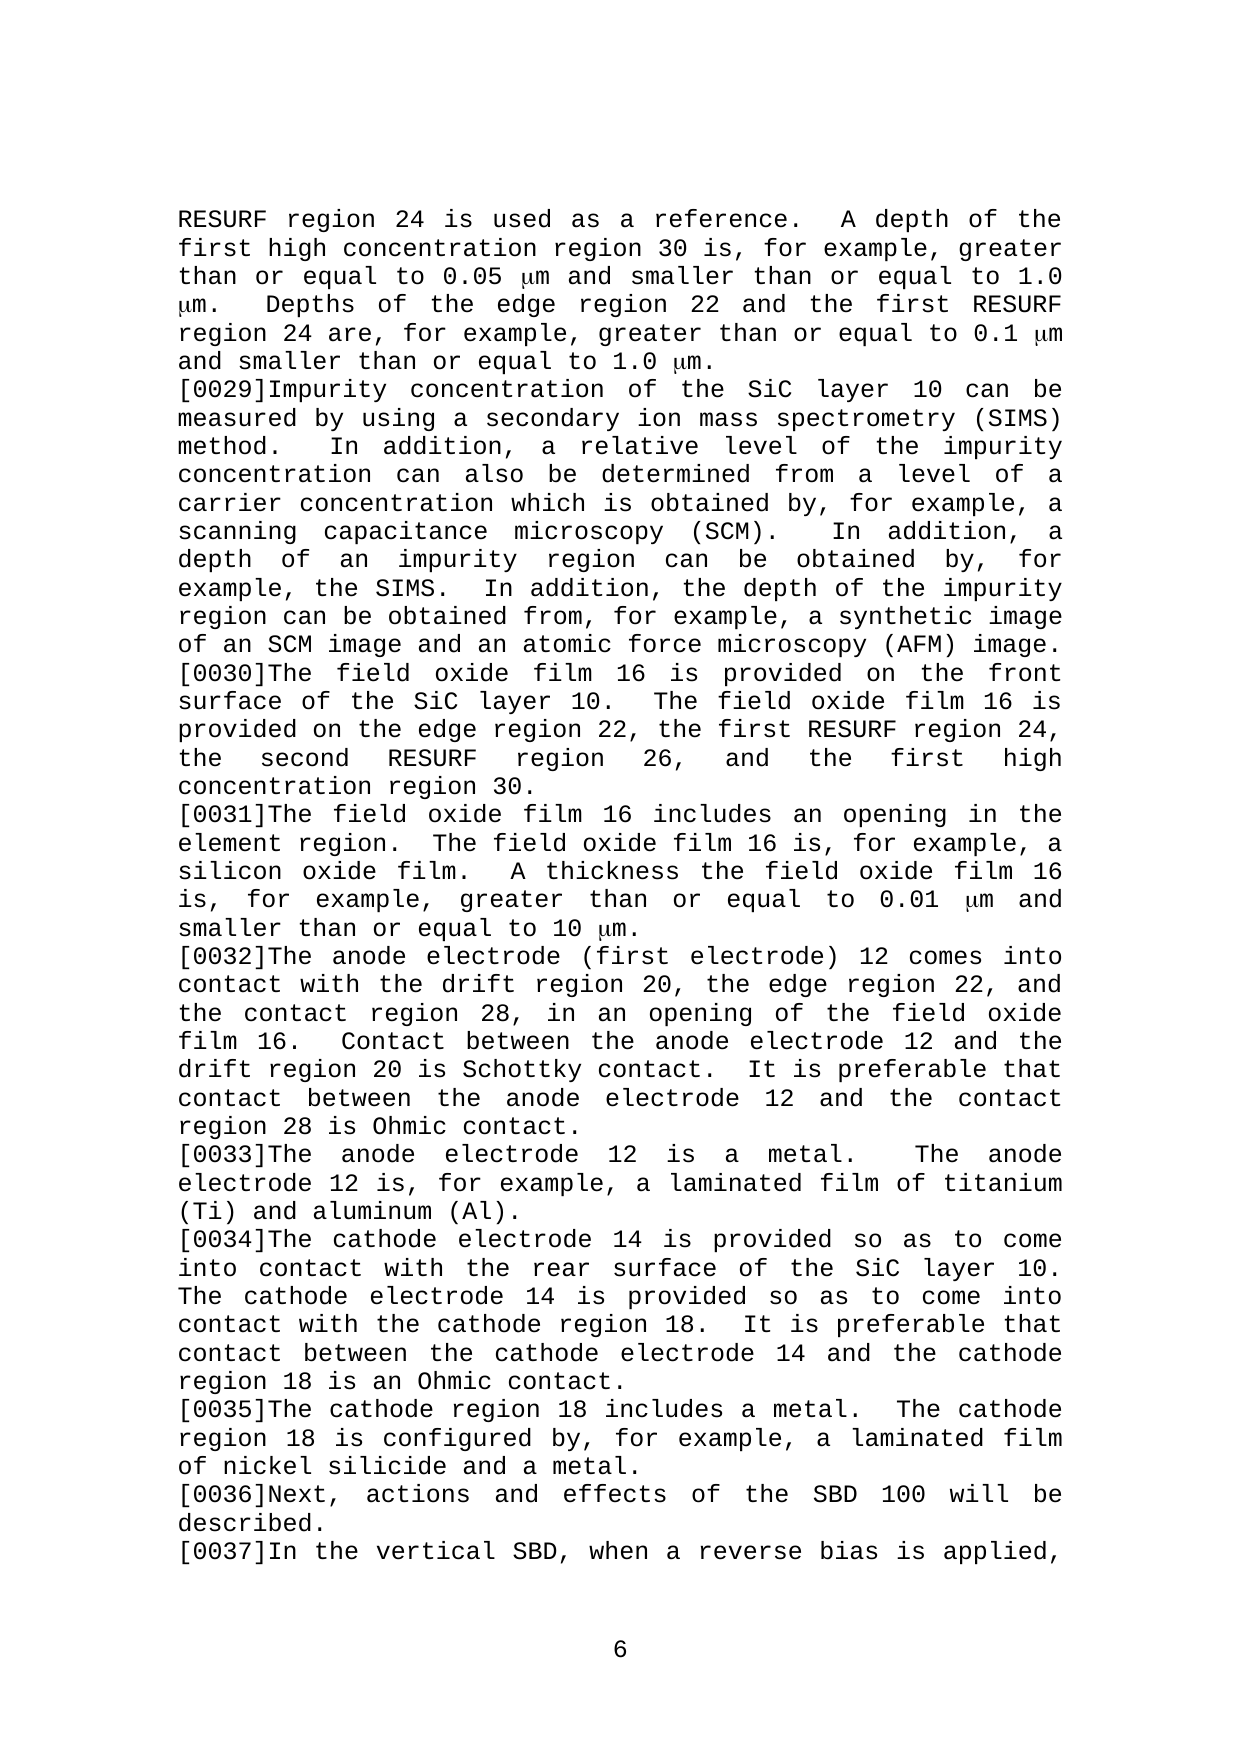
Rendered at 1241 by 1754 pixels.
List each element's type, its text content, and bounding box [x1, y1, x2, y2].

text [0036]Next, actions and effects of the SBD 100 will be described. [177, 1482, 1063, 1538]
text [0035]The cathode region 18 includes a metal. The cathode region 18 is configured by, for example, a laminated film of nickel silicide and a metal. [177, 1397, 1063, 1482]
text [0032]The anode electrode (first electrode) 12 comes into contact with the drift region 20, the edge region 22, and the contact region 28, in an opening of the field oxide film 16. Contact between the anode electrode 12 and the drift region 20 is Schottky contact. It is preferable that contact between the anode electrode 12 and the contact region 28 is Ohmic contact. [177, 943, 1063, 1142]
text [0033]The anode electrode 12 is a metal. The anode electrode 12 is, for example, a laminated film of titanium (Ti) and aluminum (Al). [177, 1142, 1063, 1227]
text [0029]Impurity concentration of the SiC layer 10 can be measured by using a secondary ion mass spectrometry (SIMS) method. In addition, a relative level of the impurity concentration can also be determined from a level of a carrier concentration which is obtained by, for example, a scanning capacitance microscopy (SCM). In addition, a depth of an impurity region can be obtained by, for example, the SIMS. In addition, the depth of the impurity region can be obtained from, for example, a synthetic image of an SCM image and an atomic force microscopy (AFM) image. [177, 377, 1063, 660]
text [0030]The field oxide film 16 is provided on the front surface of the SiC layer 10. The field oxide film 16 is provided on the edge region 22, the first RESURF region 24, the second RESURF region 26, and the first high concentration region 30. [177, 660, 1063, 802]
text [177, 207, 1063, 377]
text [177, 1538, 1063, 1567]
text [0034]The cathode electrode 14 is provided so as to come into contact with the rear surface of the SiC layer 10. The cathode electrode 14 is provided so as to come into contact with the cathode region 18. It is preferable that contact between the cathode electrode 14 and the cathode region 18 is an Ohmic contact. [177, 1227, 1063, 1397]
text [0031]The field oxide film 16 includes an opening in the element region. The field oxide film 16 is, for example, a silicon oxide film. A thickness the field oxide film 16 is, for example, greater than or equal to 0.01 mm and smaller than or equal to 10 mm. [177, 802, 1063, 943]
